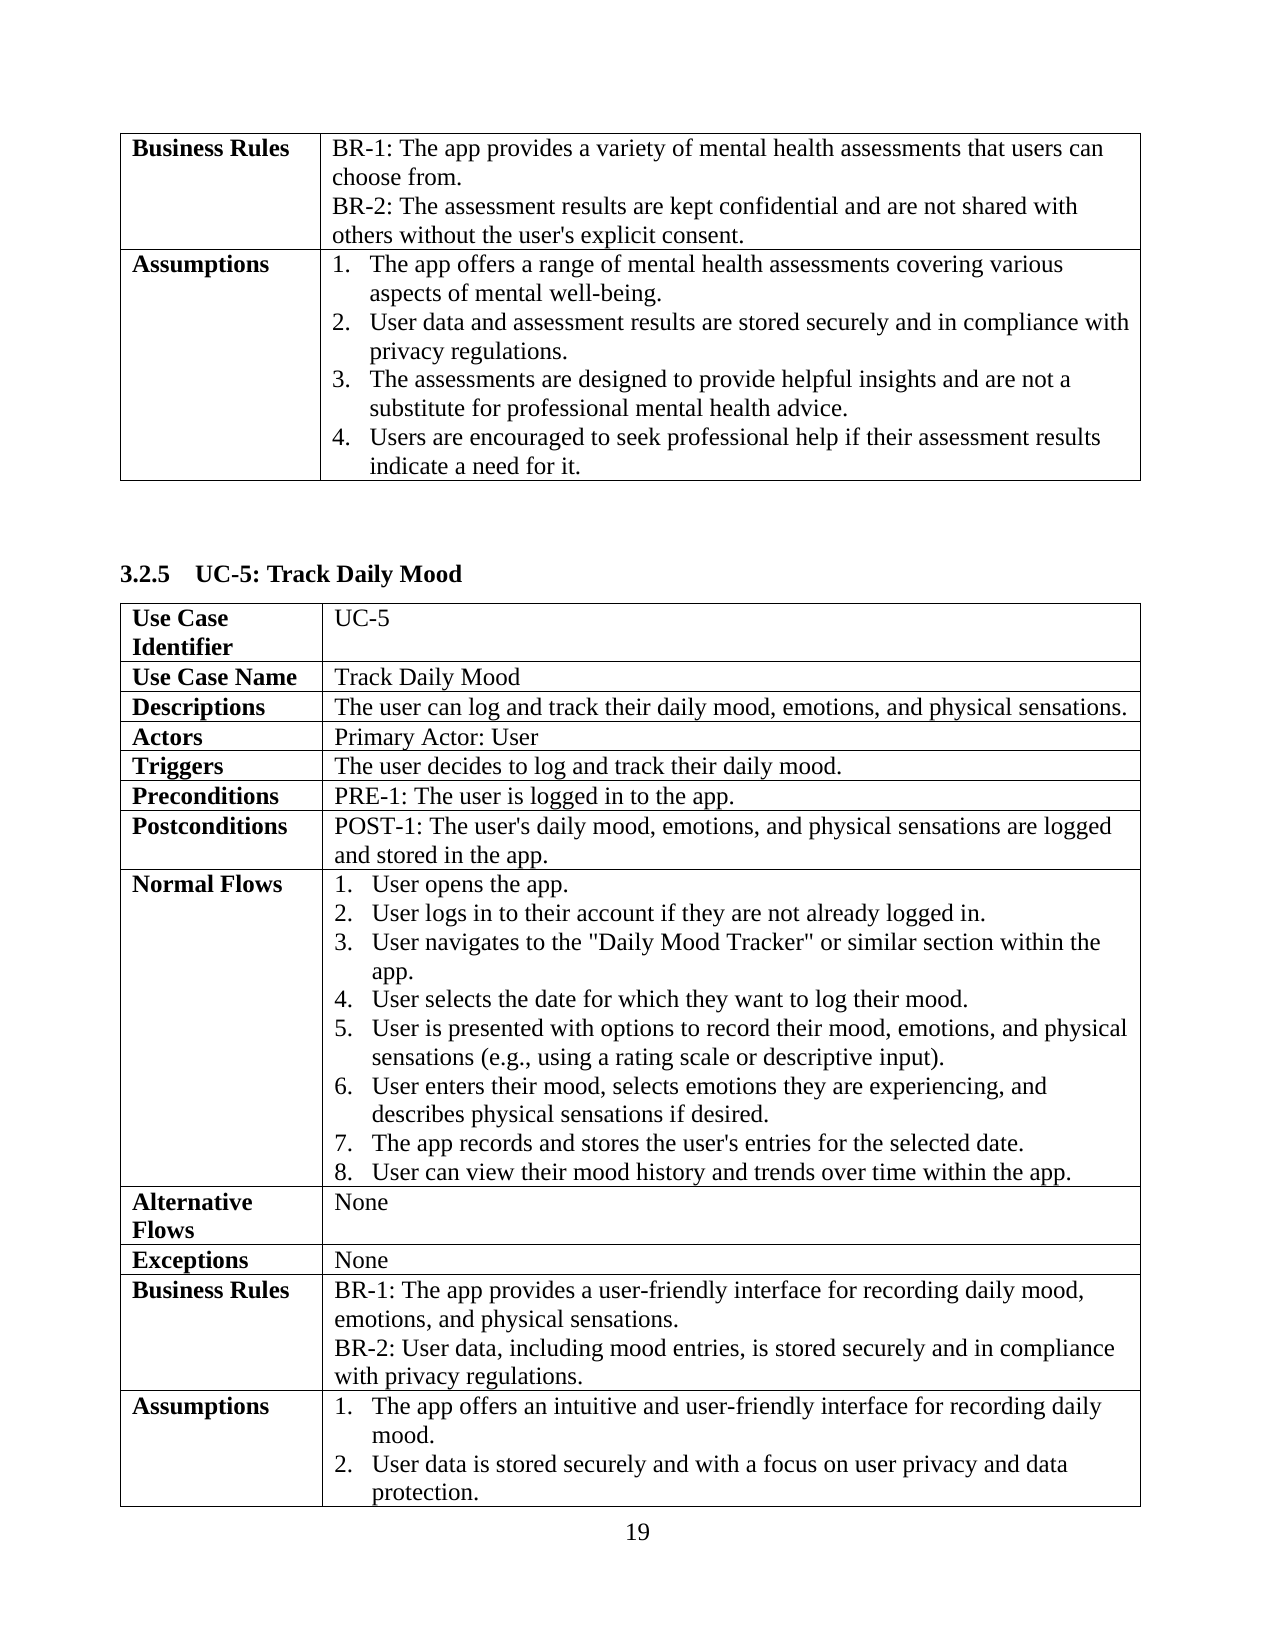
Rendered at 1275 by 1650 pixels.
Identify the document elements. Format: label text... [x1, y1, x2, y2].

table_cell POST-1: The user's daily mood, emotions, and physical sensations are logged and stored in the app. [323, 811, 1140, 868]
table_cell The user can log and track their daily mood, emotions, and physical sensations. [323, 692, 1140, 721]
table_cell Assumptions [121, 250, 320, 479]
table_cell Triggers [121, 751, 322, 780]
table_cell None [323, 1245, 1140, 1274]
table_cell Descriptions [121, 692, 322, 721]
table_cell Preconditions [121, 781, 322, 810]
table_cell PRE-1: The user is logged in to the app. [323, 781, 1140, 810]
table_cell User opens the app. User logs in to their account if they are not already logged in. User navigates to the "Daily Mood Tracker" or similar section within the app. User selects the date for which they want to log their mood. User is presented with options to record their mood, emotions, and physical sensations (e.g., using a rating scale or descriptive input). User enters their mood, selects emotions they are experiencing, and describes physical sensations if desired. The app records and stores the user's entries for the selected date. User can view their mood history and trends over time within the app. [323, 870, 1140, 1186]
table_cell Business Rules [121, 1275, 322, 1390]
table_cell The user decides to log and track their daily mood. [323, 751, 1140, 780]
table_cell BR-1: The app provides a variety of mental health assessments that users can choose from. BR-2: The assessment results are kept confidential and are not shared with others without the user's explicit consent. [321, 134, 1140, 248]
table_cell Business Rules [121, 134, 320, 248]
table_cell Assumptions [121, 1391, 322, 1506]
table_cell BR-1: The app provides a user-friendly interface for recording daily mood, emotions, and physical sensations. BR-2: User data, including mood entries, is stored securely and in compliance with privacy regulations. [323, 1275, 1140, 1390]
table_cell Normal Flows [121, 870, 322, 1186]
table_header UC-5 [323, 604, 1140, 661]
table_cell Track Daily Mood [323, 662, 1140, 691]
table_cell None [323, 1187, 1140, 1244]
subtitle UC-5: Track Daily Mood [120, 559, 1155, 588]
table_cell Exceptions [121, 1245, 322, 1274]
table_header Use Case Identifier [121, 604, 322, 661]
table_cell Alternative Flows [121, 1187, 322, 1244]
table_cell Primary Actor: User [323, 722, 1140, 750]
table_cell The app offers a range of mental health assessments covering various aspects of mental well-being. User data and assessment results are stored securely and in compliance with privacy regulations. The assessments are designed to provide helpful insights and are not a substitute for professional mental health advice. Users are encouraged to seek professional help if their assessment results indicate a need for it. [321, 250, 1140, 479]
table_cell Actors [121, 722, 322, 750]
table_cell Use Case Name [121, 662, 322, 691]
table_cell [323, 1391, 1140, 1506]
table_cell Postconditions [121, 811, 322, 868]
